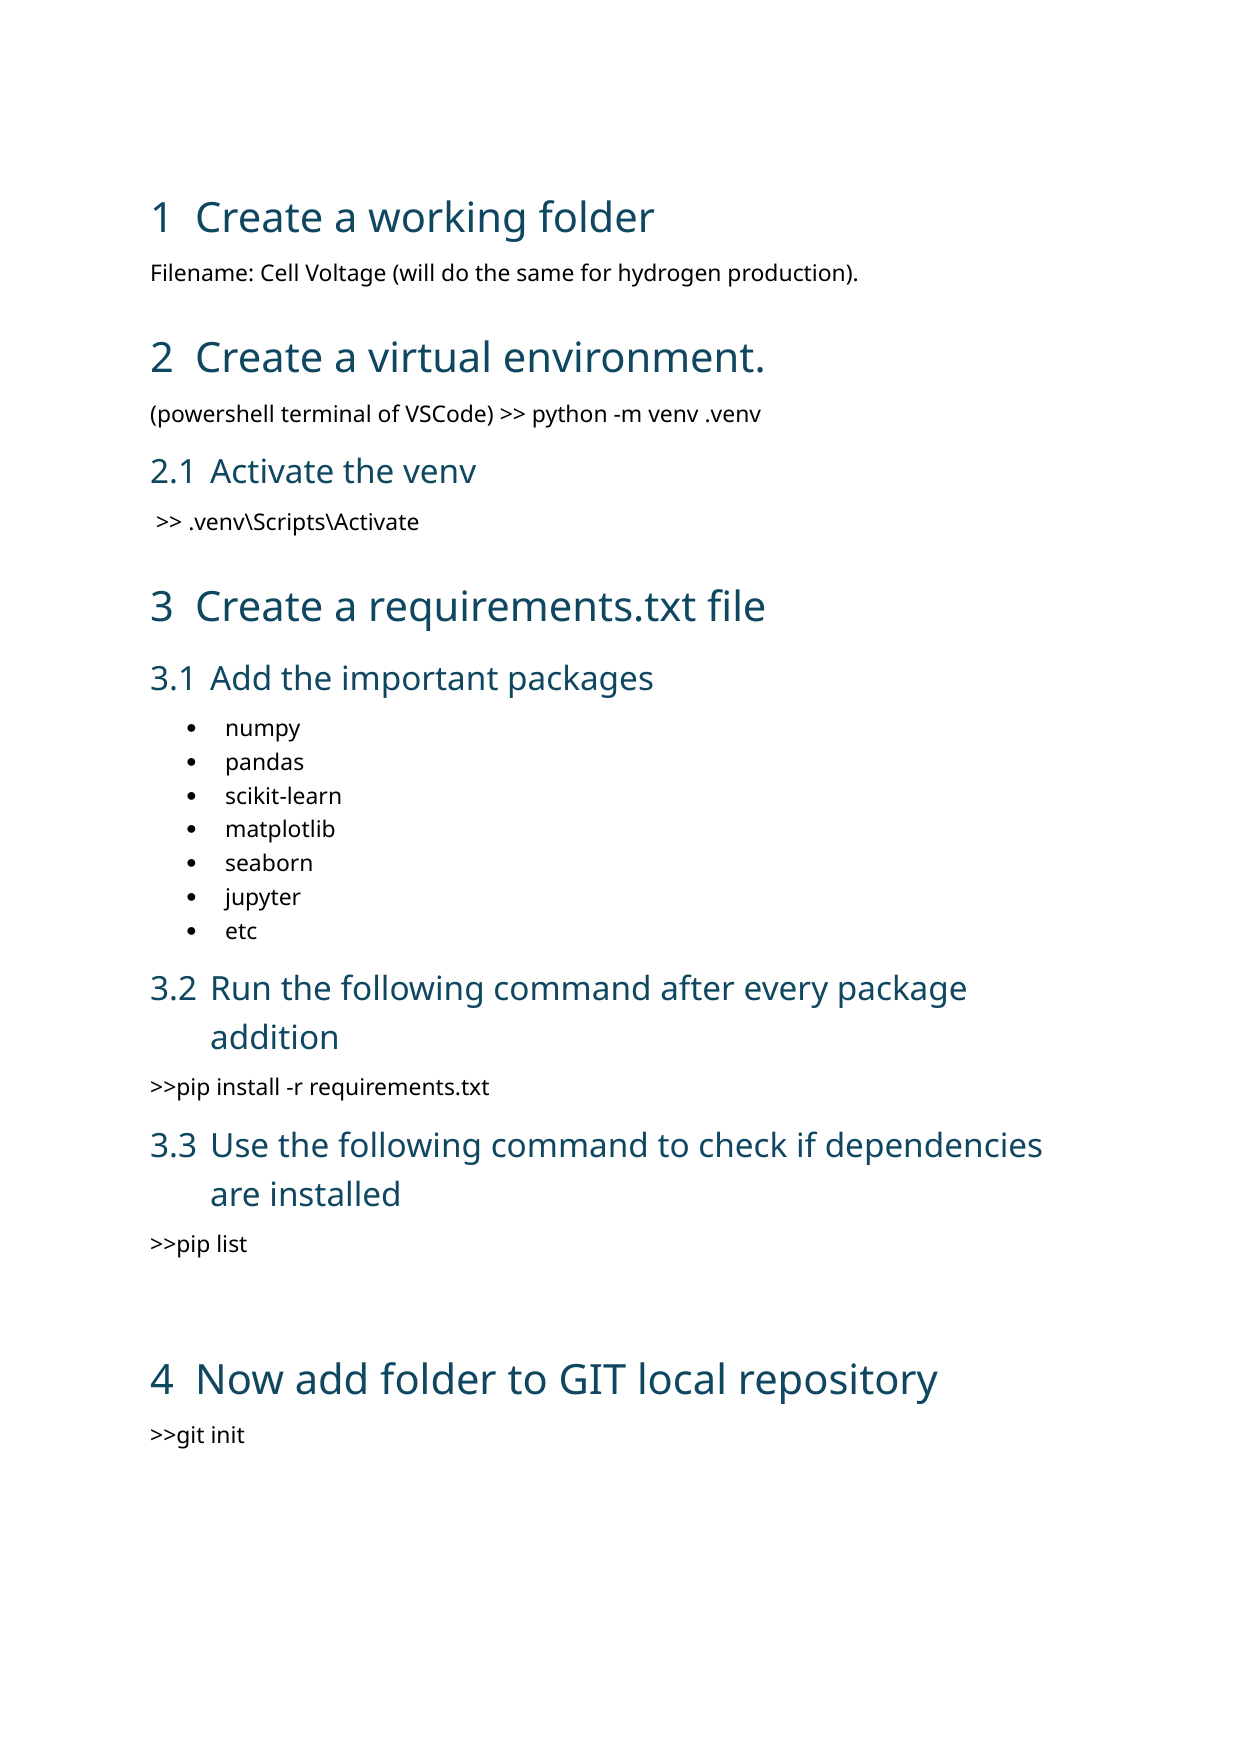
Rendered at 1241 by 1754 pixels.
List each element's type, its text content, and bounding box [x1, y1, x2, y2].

subtitle Activate the venv [150, 448, 1090, 494]
list seaborn [187, 847, 1090, 878]
list pandas [187, 746, 1090, 777]
list scikit-learn [187, 779, 1090, 811]
subtitle Add the important packages [150, 655, 1090, 700]
list jupyter [187, 881, 1090, 912]
subtitle Create a requirements.txt file [150, 577, 1090, 634]
text >>pip install -r requirements.txt [150, 1071, 1090, 1102]
text Filename: Cell Voltage (will do the same for hydrogen production). [150, 257, 1090, 288]
list etc [187, 914, 1090, 946]
subtitle Create a virtual environment. [150, 328, 1090, 385]
text >>git init [150, 1419, 1090, 1450]
subtitle Use the following command to check if dependencies are installed [150, 1122, 1090, 1216]
text (powershell terminal of VSCode) >> python -m venv .venv [150, 398, 1090, 429]
subtitle Run the following command after every package addition [150, 965, 1090, 1059]
subtitle Create a working folder [150, 187, 1090, 244]
list matplotlib [187, 813, 1090, 844]
subtitle Now add folder to GIT local repository [150, 1349, 1090, 1406]
list numpy [187, 712, 1090, 743]
text >> .venv\Scripts\Activate [150, 506, 1090, 537]
text >>pip list [150, 1228, 1090, 1259]
